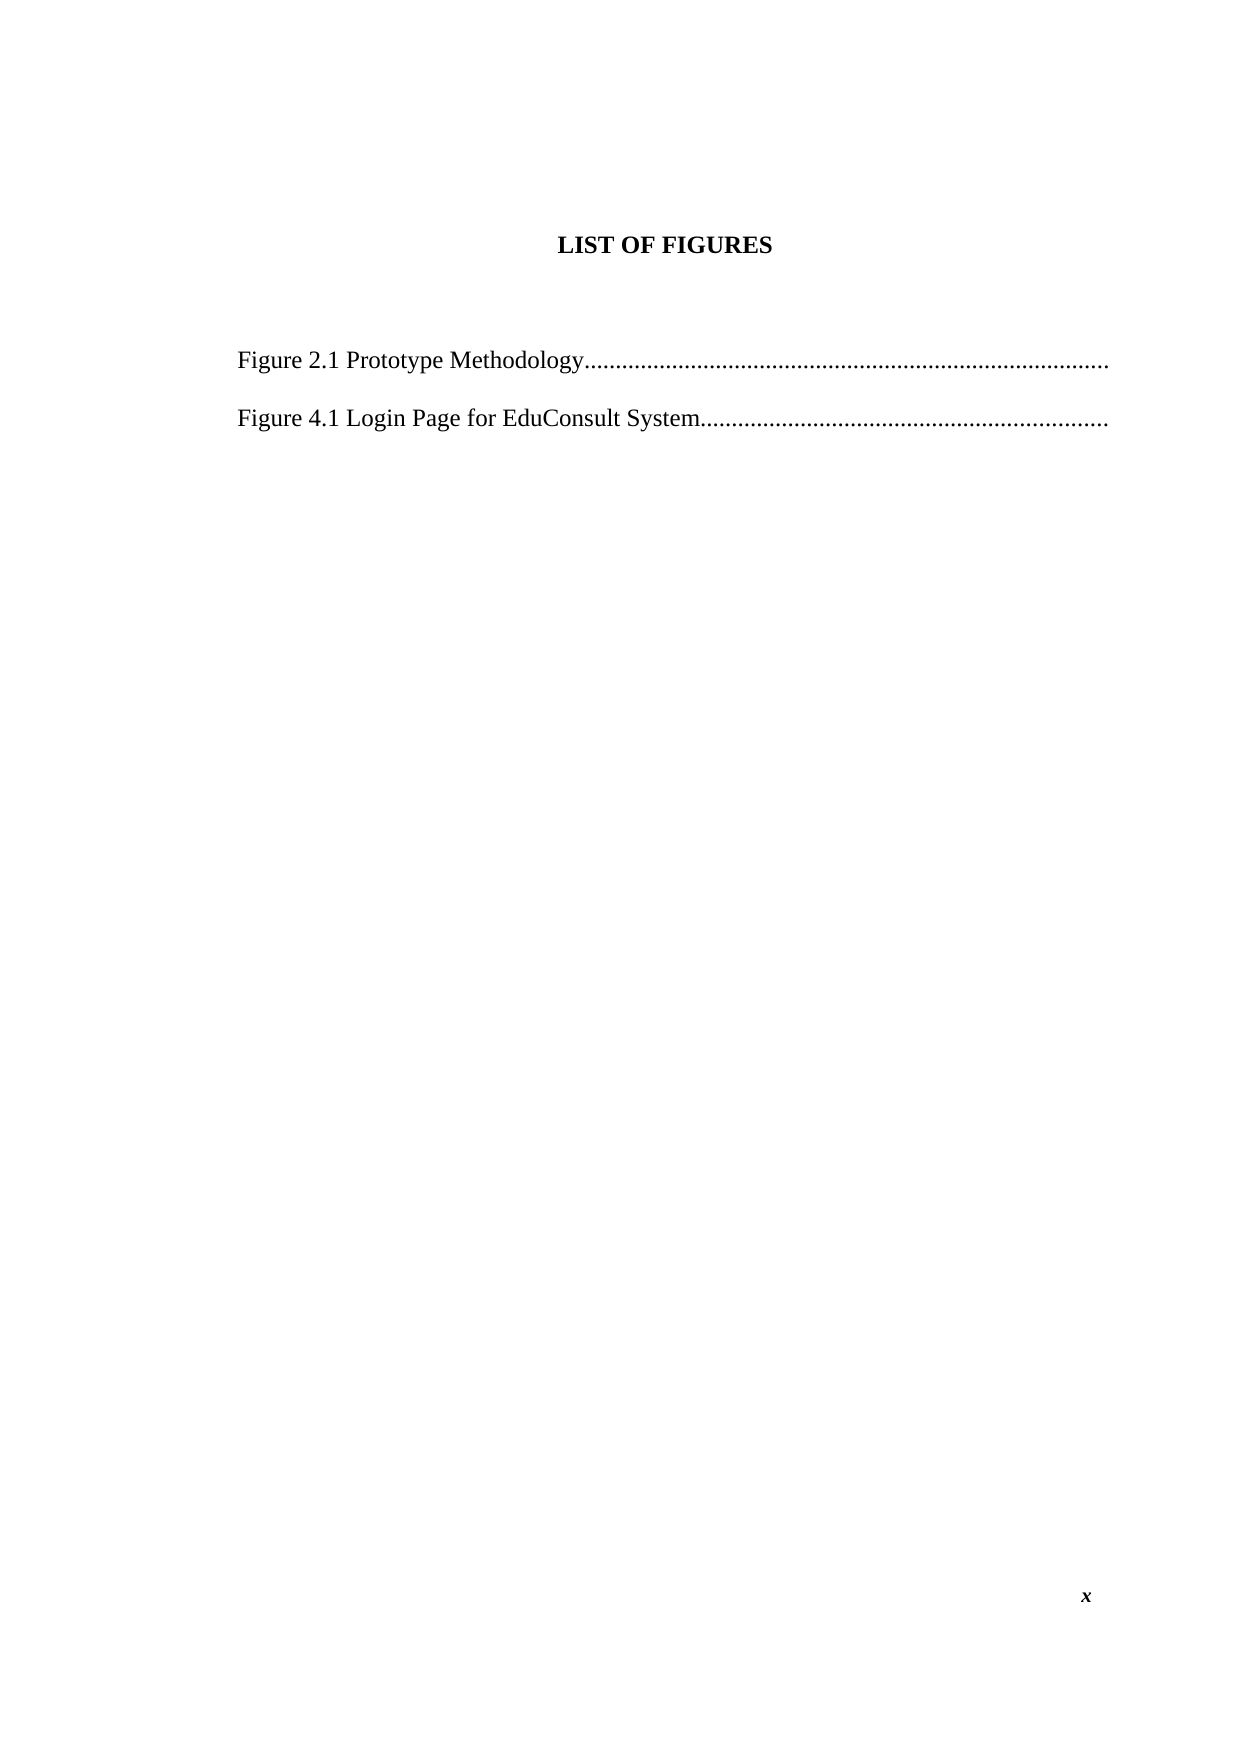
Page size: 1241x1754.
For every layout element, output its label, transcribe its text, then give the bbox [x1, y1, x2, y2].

text LIST OF FIGURES [237, 231, 1093, 317]
text Figure 4.1 Login Page for EduConsult System 9 [237, 403, 1093, 432]
text Figure 2.1 Prototype Methodology 4 [237, 346, 1093, 374]
